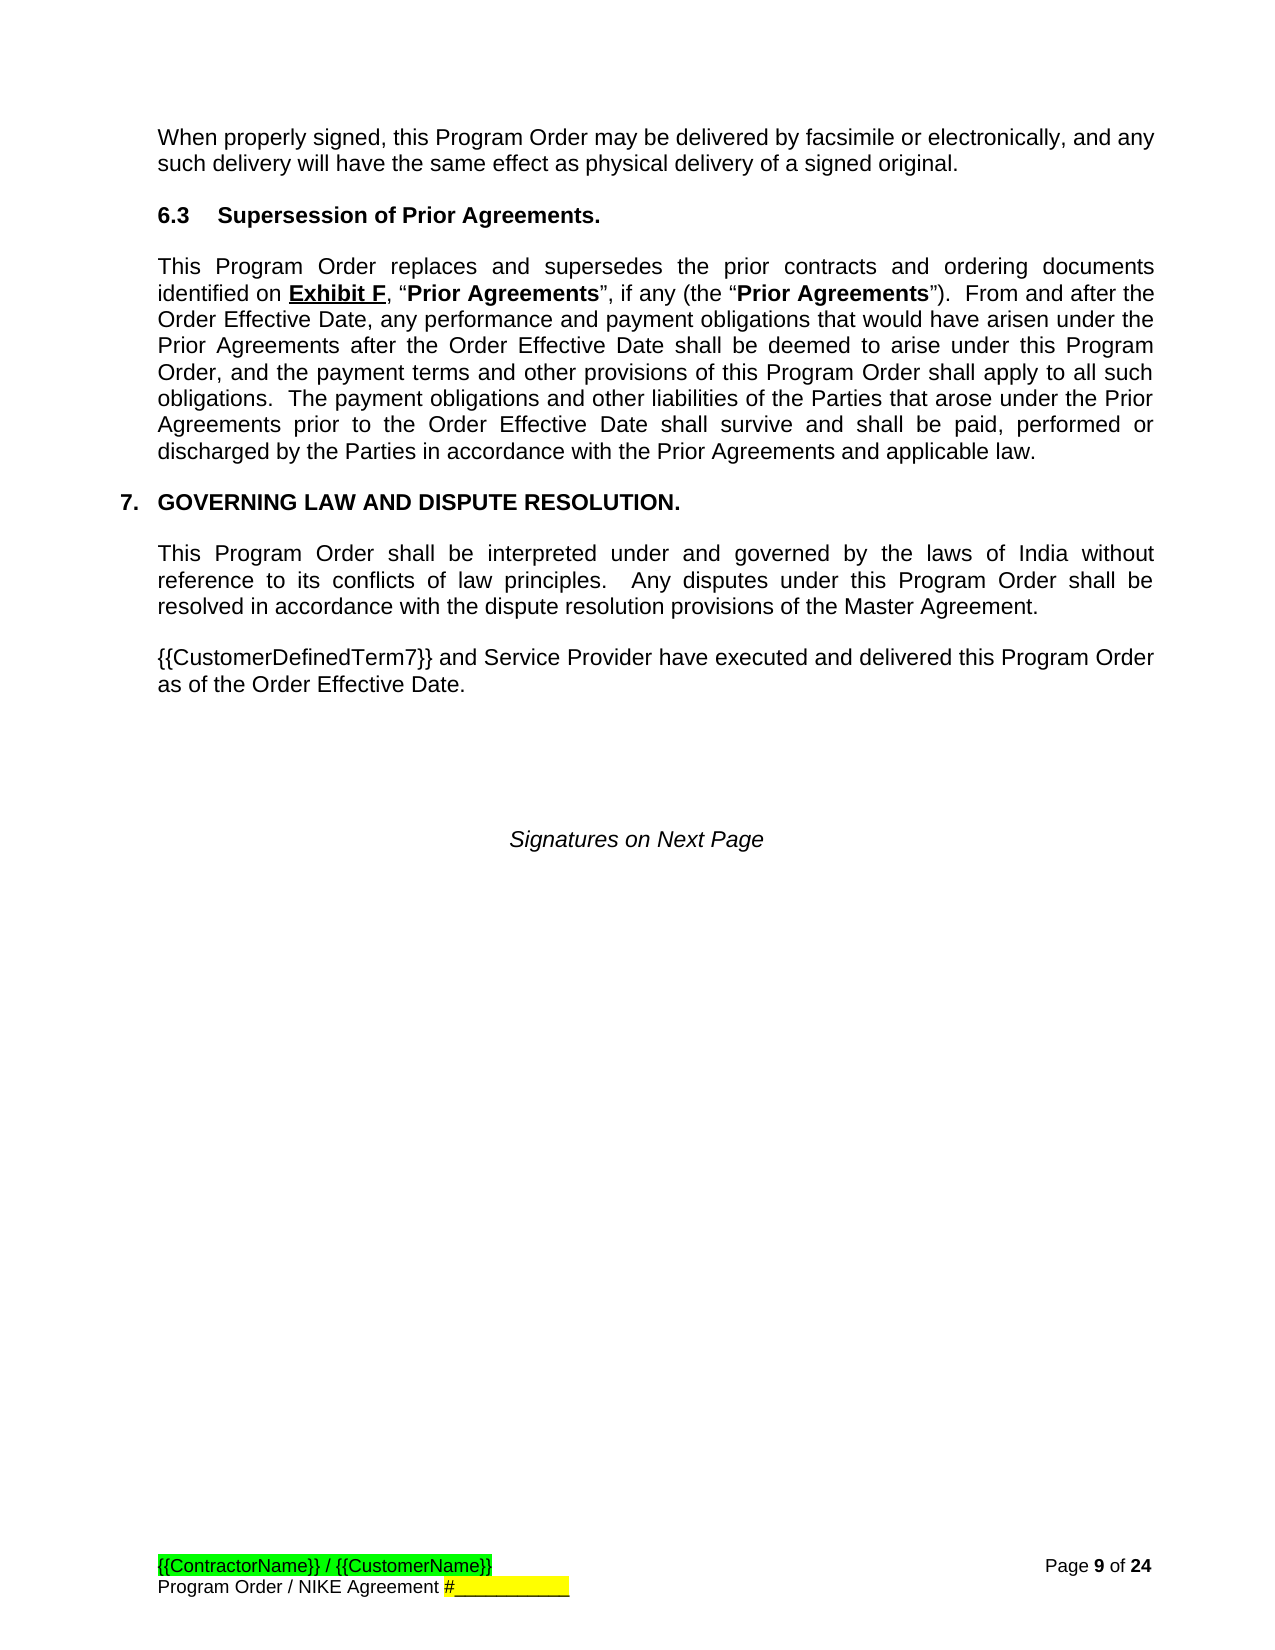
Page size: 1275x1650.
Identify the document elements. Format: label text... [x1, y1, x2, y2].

subtitle Supersession of Prior Agreements. [157, 202, 1155, 228]
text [157, 124, 1155, 177]
text Signatures on Next Page [120, 826, 1155, 852]
text {{CustomerDefinedTerm7}} and Service Provider have executed and delivered this Program Order as of the Order Effective Date. [157, 644, 1155, 697]
subtitle governing law and dispute resolution. [120, 489, 1155, 515]
text This Program Order replaces and supersedes the prior contracts and ordering documents identified on Exhibit F, “Prior Agreements”, if any (the “Prior Agreements”). From and after the Order Effective Date, any performance and payment obligations that would have arisen under the Prior Agreements after the Order Effective Date shall be deemed to arise under this Program Order, and the payment terms and other provisions of this Program Order shall apply to all such obligations. The payment obligations and other liabilities of the Parties that arose under the Prior Agreements prior to the Order Effective Date shall survive and shall be paid, performed or discharged by the Parties in accordance with the Prior Agreements and applicable law. [157, 253, 1155, 464]
text This Program Order shall be interpreted under and governed by the laws of India without reference to its conflicts of law principles. Any disputes under this Program Order shall be resolved in accordance with the dispute resolution provisions of the Master Agreement. [157, 540, 1155, 619]
